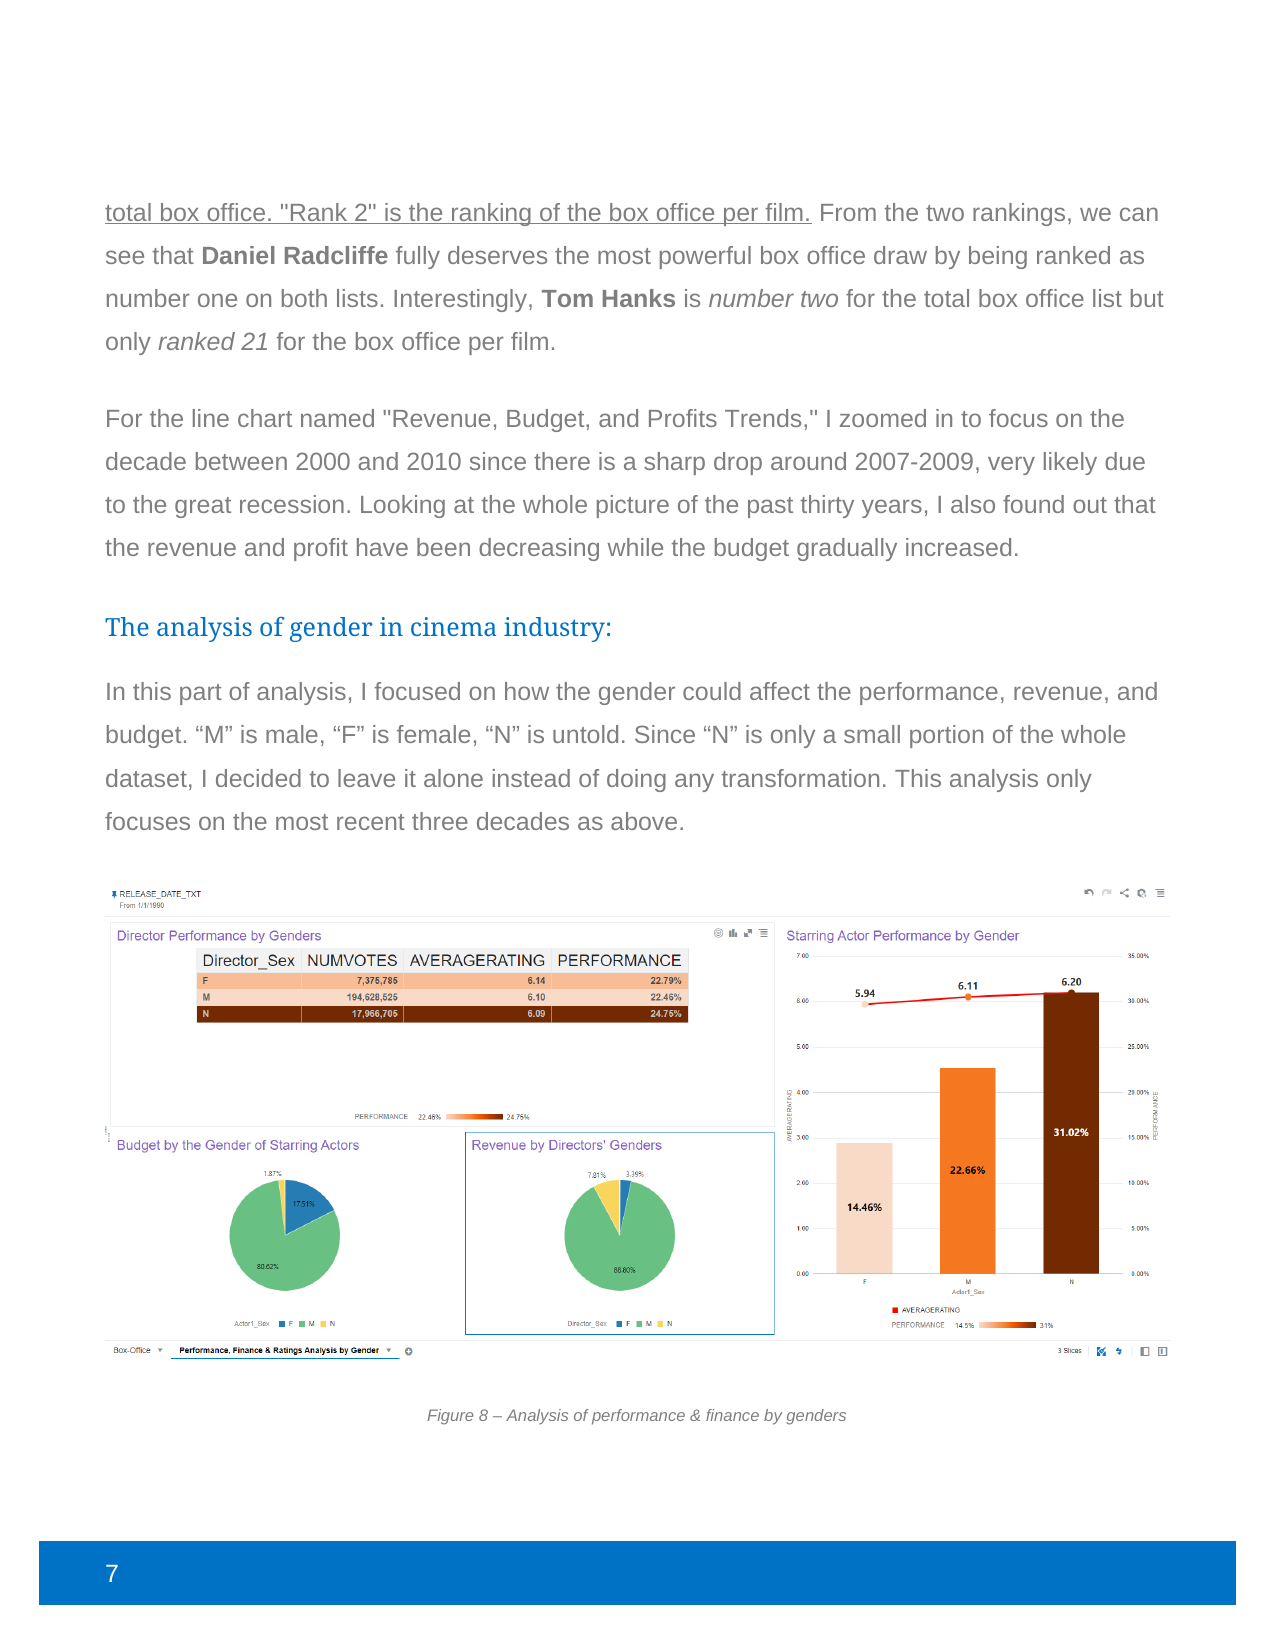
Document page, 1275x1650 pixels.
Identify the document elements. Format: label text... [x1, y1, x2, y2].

picture [105, 883, 1170, 1359]
text For the line chart named "Revenue, Budget, and Profits Trends," I zoomed in to focus on the decade between 2000 and 2010 since there is a sharp drop around 2007-2009, very likely due to the great recession. Looking at the whole picture of the past thirty years, I also found out that the revenue and profit have been decreasing while the budget gradually increased. [105, 404, 1170, 562]
text Figure 8 – Analysis of performance & finance by genders [105, 1406, 1170, 1425]
text In this part of analysis, I focused on how the gender could affect the performance, revenue, and budget. “M” is male, “F” is female, “N” is untold. Since “N” is only a small portion of the whole dataset, I decided to leave it alone instead of doing any transformation. This analysis only focuses on the most recent three decades as above. [105, 677, 1170, 836]
subtitle The analysis of gender in cinema industry: [105, 610, 1170, 644]
